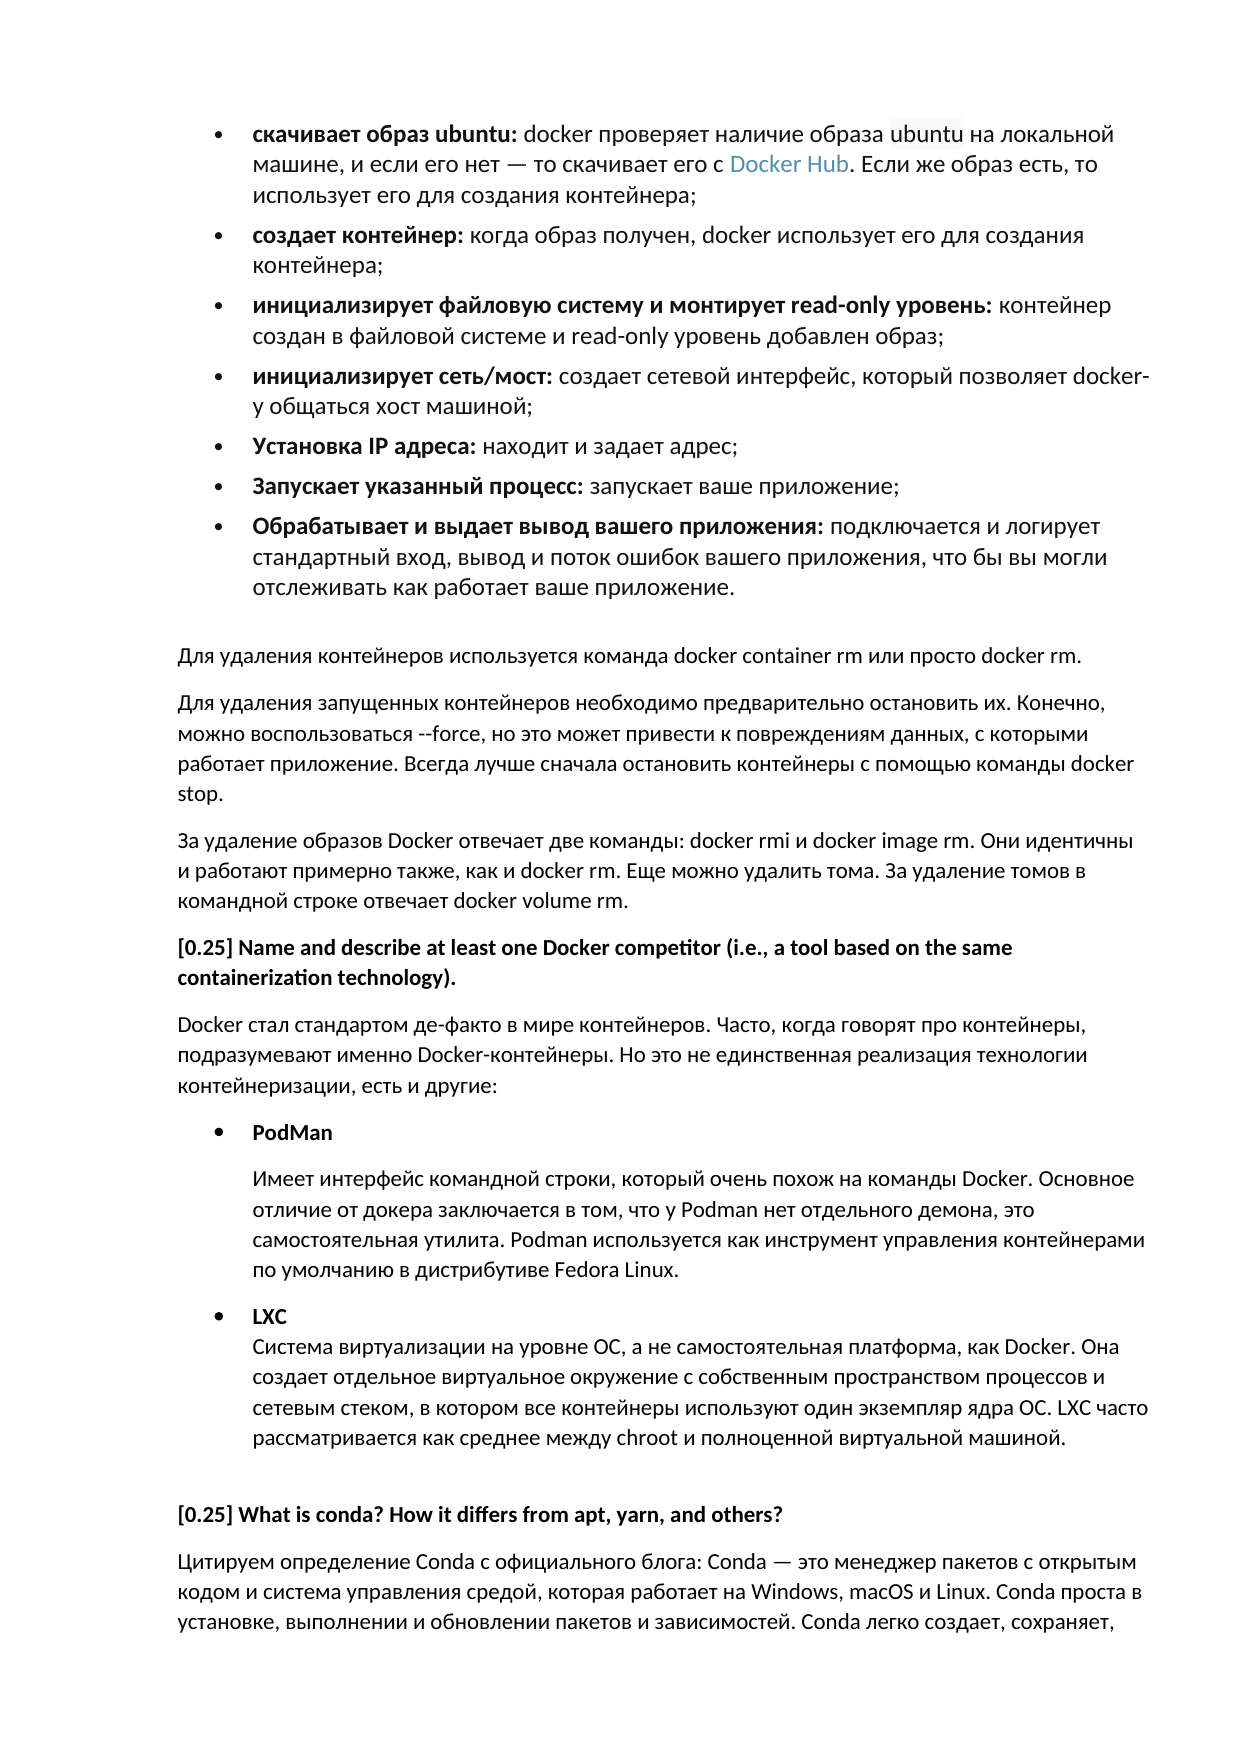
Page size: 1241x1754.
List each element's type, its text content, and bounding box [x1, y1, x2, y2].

list Запускает указанный процесс: запускает ваше приложение; [215, 470, 1152, 501]
text Для удаления контейнеров используется команда docker container rm или просто docker rm. [177, 642, 1152, 669]
list Установка IP адреса: находит и задает адрес; [215, 430, 1152, 461]
list скачивает образ ubuntu: docker проверяет наличие образа ubuntu на локальной машине, и если его нет — то скачивает его с Docker Hub. Если же образ есть, то использует его для создания контейнера; [215, 118, 1152, 210]
text За удаление образов Docker отвечает две команды: docker rmi и docker image rm. Они идентичны и работают примерно также, как и docker rm. Еще можно удалить тома. За удаление томов в командной строке отвечает docker volume rm. [177, 826, 1152, 914]
list инициализирует файловую систему и монтирует read-only уровень: контейнер создан в файловой системе и read-only уровень добавлен образ; [215, 289, 1152, 351]
list PodMan [215, 1118, 1152, 1146]
text [0.25] Name and describe at least one Docker competitor (i.e., a tool based on the same containerization technology). [177, 933, 1152, 991]
text Для удаления запущенных контейнеров необходимо предварительно остановить их. Конечно, можно воспользоваться --force, но это может привести к повреждениям данных, с которыми работает приложение. Всегда лучше сначала остановить контейнеры с помощью команды docker stop. [177, 688, 1152, 807]
text Docker стал стандартом де-факто в мире контейнеров. Часто, когда говорят про контейнеры, подразумевают именно Docker-контейнеры. Но это не единственная реализация технологии контейнеризации, есть и другие: [177, 1010, 1152, 1099]
list LXC [215, 1302, 1152, 1330]
list создает контейнер: когда образ получен, docker использует его для создания контейнера; [215, 219, 1152, 280]
list инициализирует сеть/мост: создает сетевой интерфейс, который позволяет docker-у общаться хост машиной; [215, 360, 1152, 421]
text [0.25] What is conda? How it differs from apt, yarn, and others? [177, 1500, 1152, 1528]
list Обрабатывает и выдает вывод вашего приложения: подключается и логирует стандартный вход, вывод и поток ошибок вашего приложения, что бы вы могли отслеживать как работает ваше приложение. [215, 510, 1152, 602]
